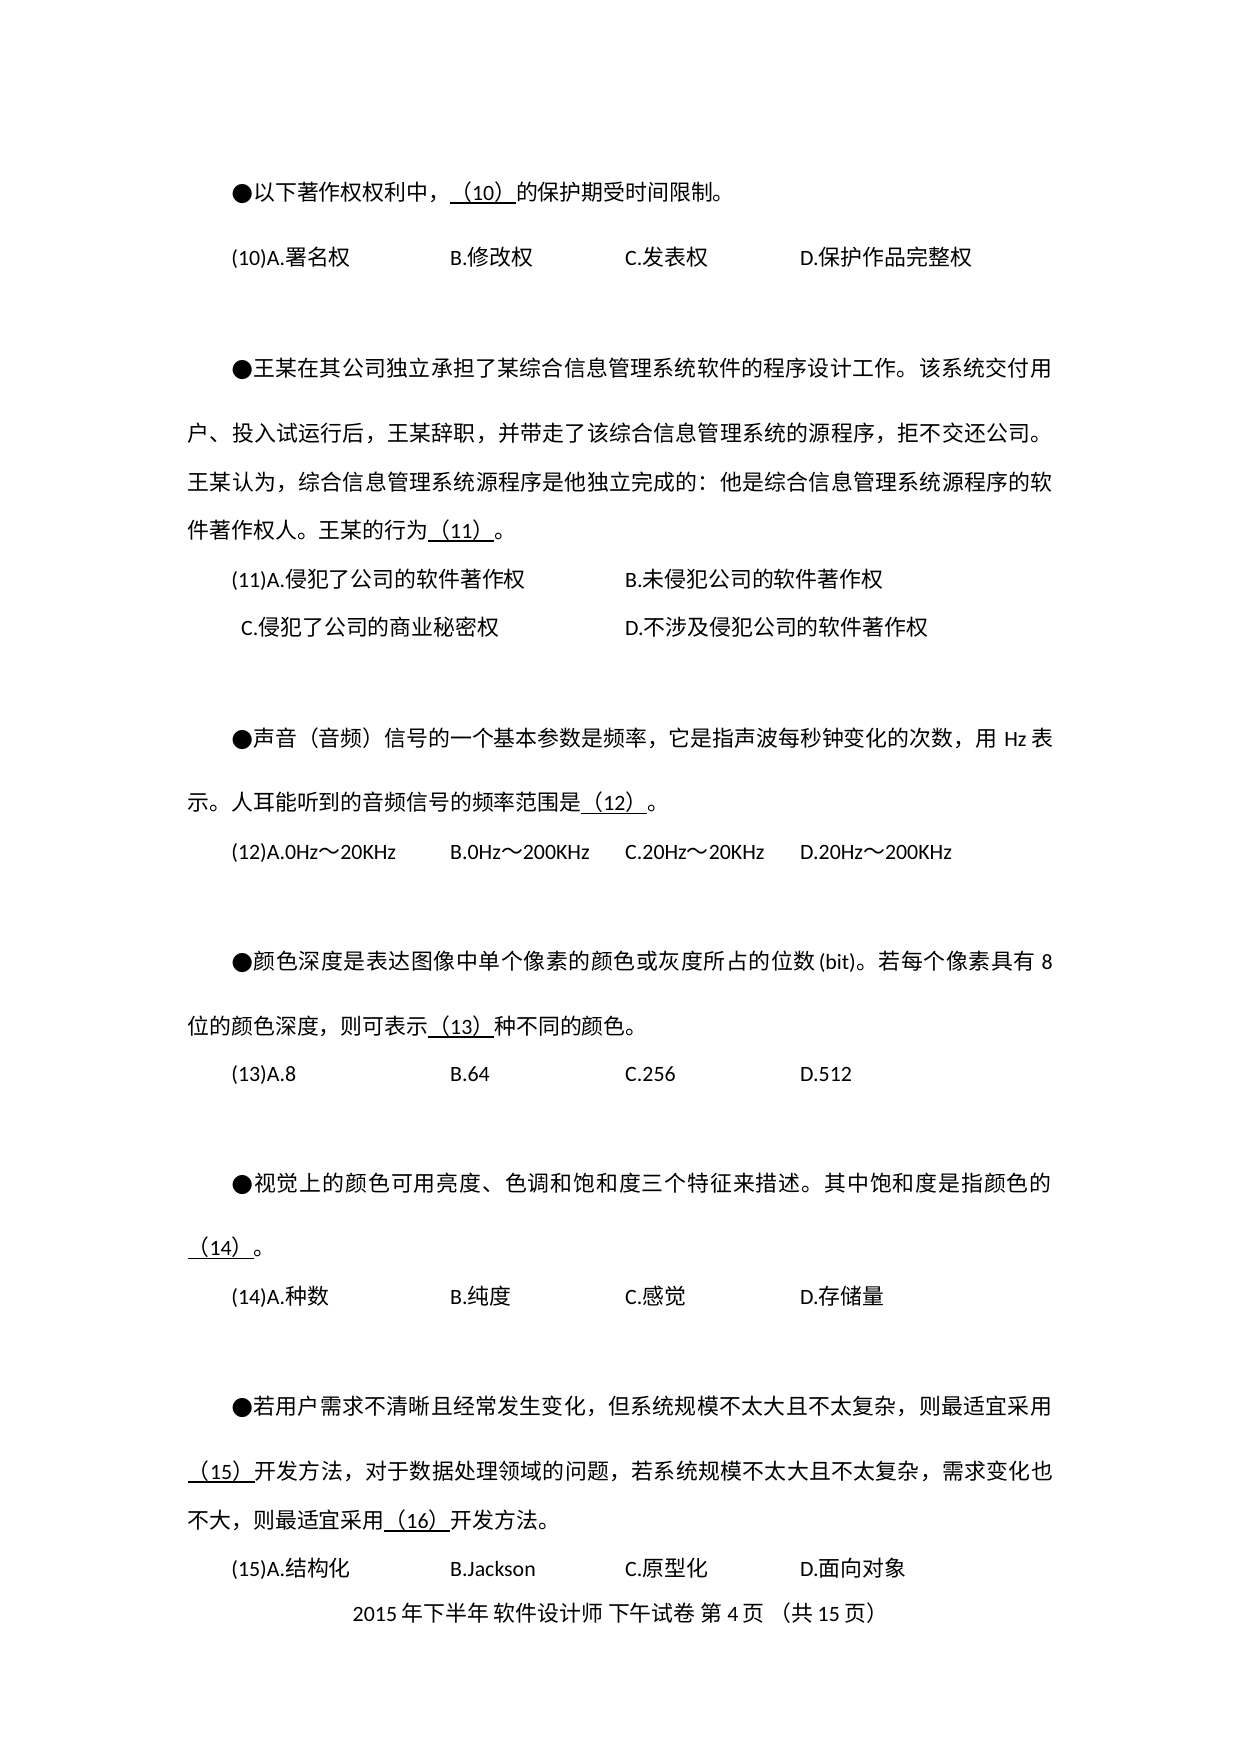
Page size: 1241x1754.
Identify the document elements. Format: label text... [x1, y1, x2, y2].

text ●若用户需求不清晰且经常发生变化，但系统规模不太大且不太复杂，则最适宜采用（15）开发方法，对于数据处理领域的问题，若系统规模不太大且不太复杂，需求变化也不大，则最适宜采用（16）开发方法。 [187, 1372, 1053, 1535]
text (13)A.8 B.64 C.256 D.512 [187, 1057, 1053, 1089]
text (12)A.0Hz～20KHz B.0Hz～200KHz C.20Hz～20KHz D.20Hz～200KHz [187, 833, 1053, 866]
text ●王某在其公司独立承担了某综合信息管理系统软件的程序设计工作。该系统交付用户、投入试运行后，王某辞职，并带走了该综合信息管理系统的源程序，拒不交还公司。王某认为，综合信息管理系统源程序是他独立完成的：他是综合信息管理系统源程序的软件著作权人。王某的行为（11）。 [187, 334, 1053, 545]
text ●声音（音频）信号的一个基本参数是频率，它是指声波每秒钟变化的次数，用Hz表示。人耳能听到的音频信号的频率范围是（12）。 [187, 704, 1053, 817]
text C.侵犯了公司的商业秘密权 D.不涉及侵犯公司的软件著作权 [187, 609, 1053, 642]
text ●颜色深度是表达图像中单个像素的颜色或灰度所占的位数(bit)。若每个像素具有8位的颜色深度，则可表示（13）种不同的颜色。 [187, 927, 1053, 1041]
text (11)A.侵犯了公司的软件著作权 B.未侵犯公司的软件著作权 [187, 561, 1053, 594]
text (15)A.结构化 B.Jackson C.原型化 D.面向对象 [187, 1551, 1053, 1583]
text (14)A.种数 B.纯度 C.感觉 D.存储量 [187, 1278, 1053, 1311]
text ●视觉上的颜色可用亮度、色调和饱和度三个特征来措述。其中饱和度是指颜色的（14）。 [187, 1149, 1053, 1262]
text (10)A.署名权 B.修改权 C.发表权 D.保护作品完整权 [187, 240, 1053, 272]
text ●以下著作权权利中，（10）的保护期受时间限制。 [187, 158, 1053, 223]
